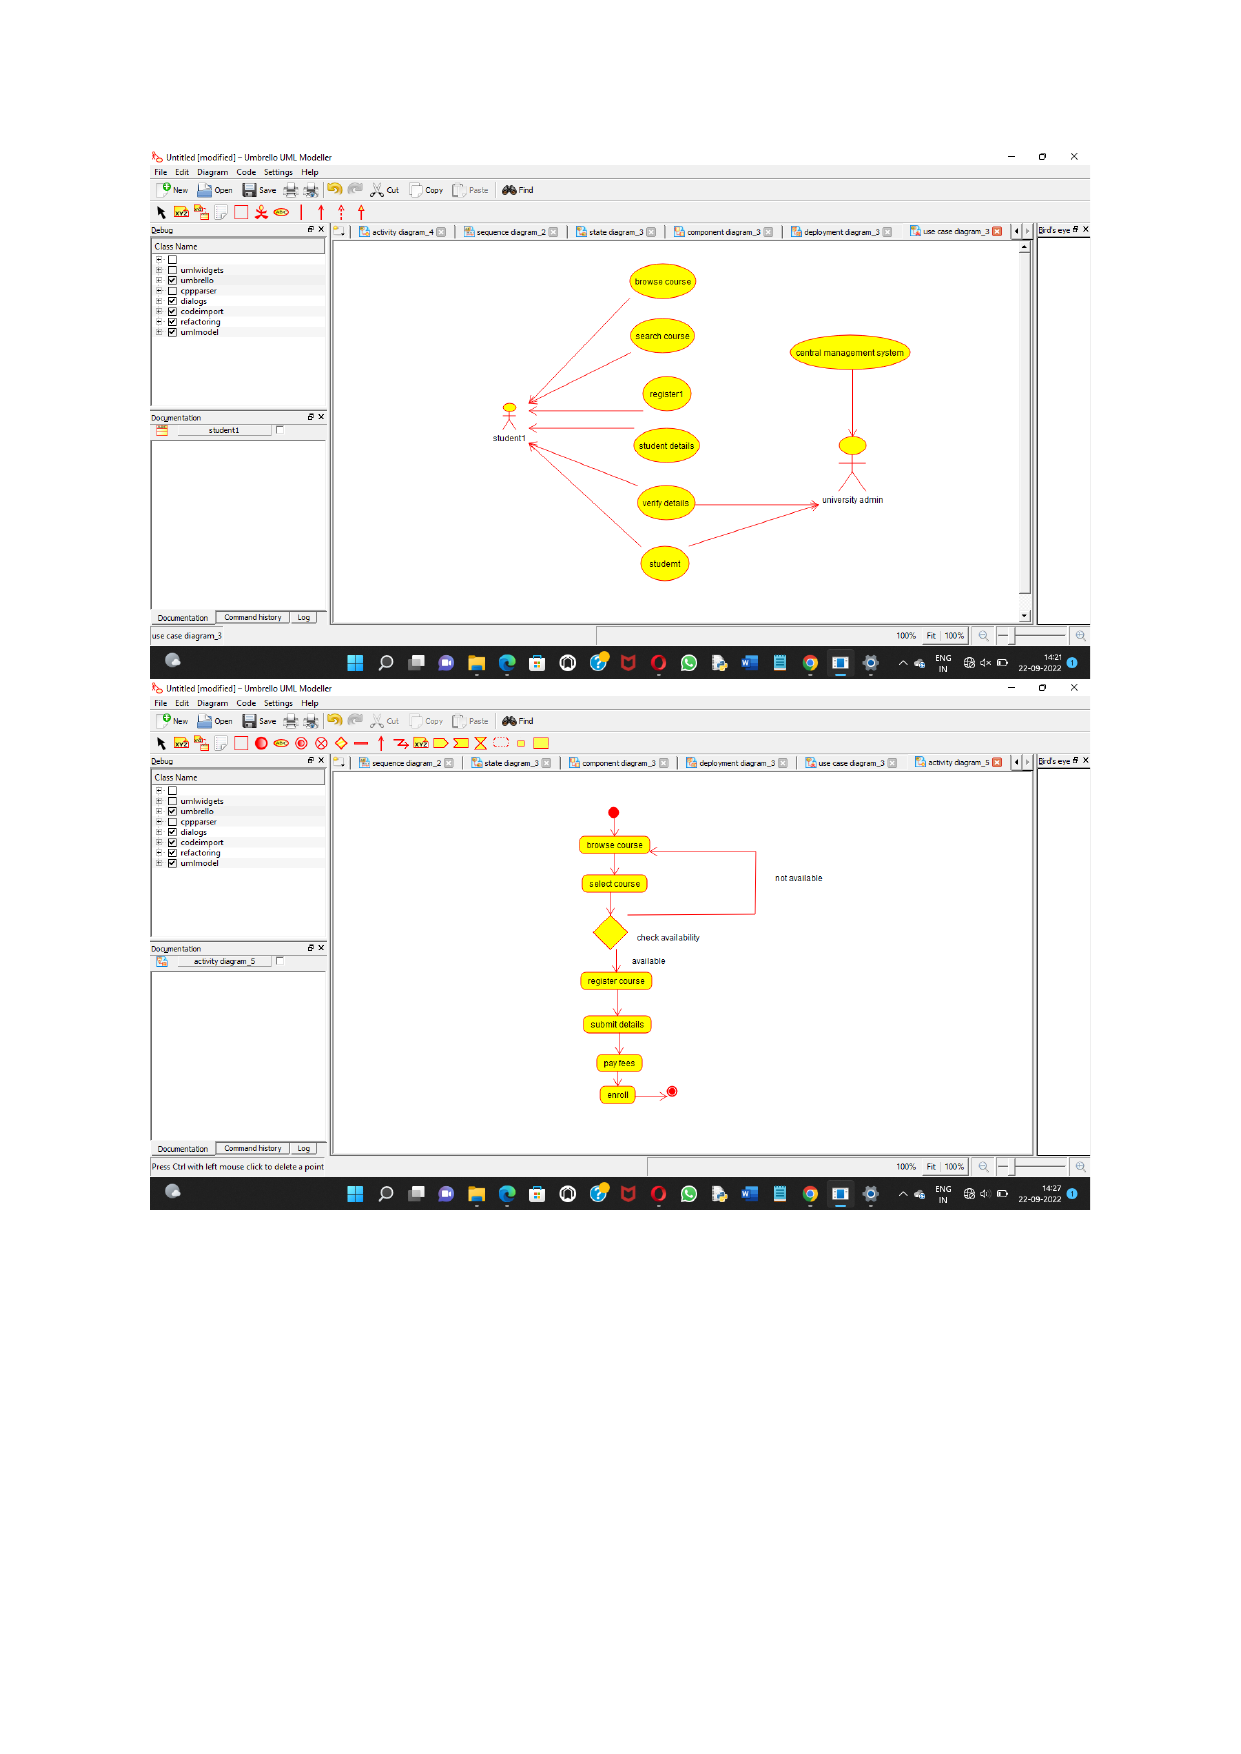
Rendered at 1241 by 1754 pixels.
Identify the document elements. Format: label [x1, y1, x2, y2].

picture [150, 150, 1091, 679]
picture [150, 680, 1091, 1210]
